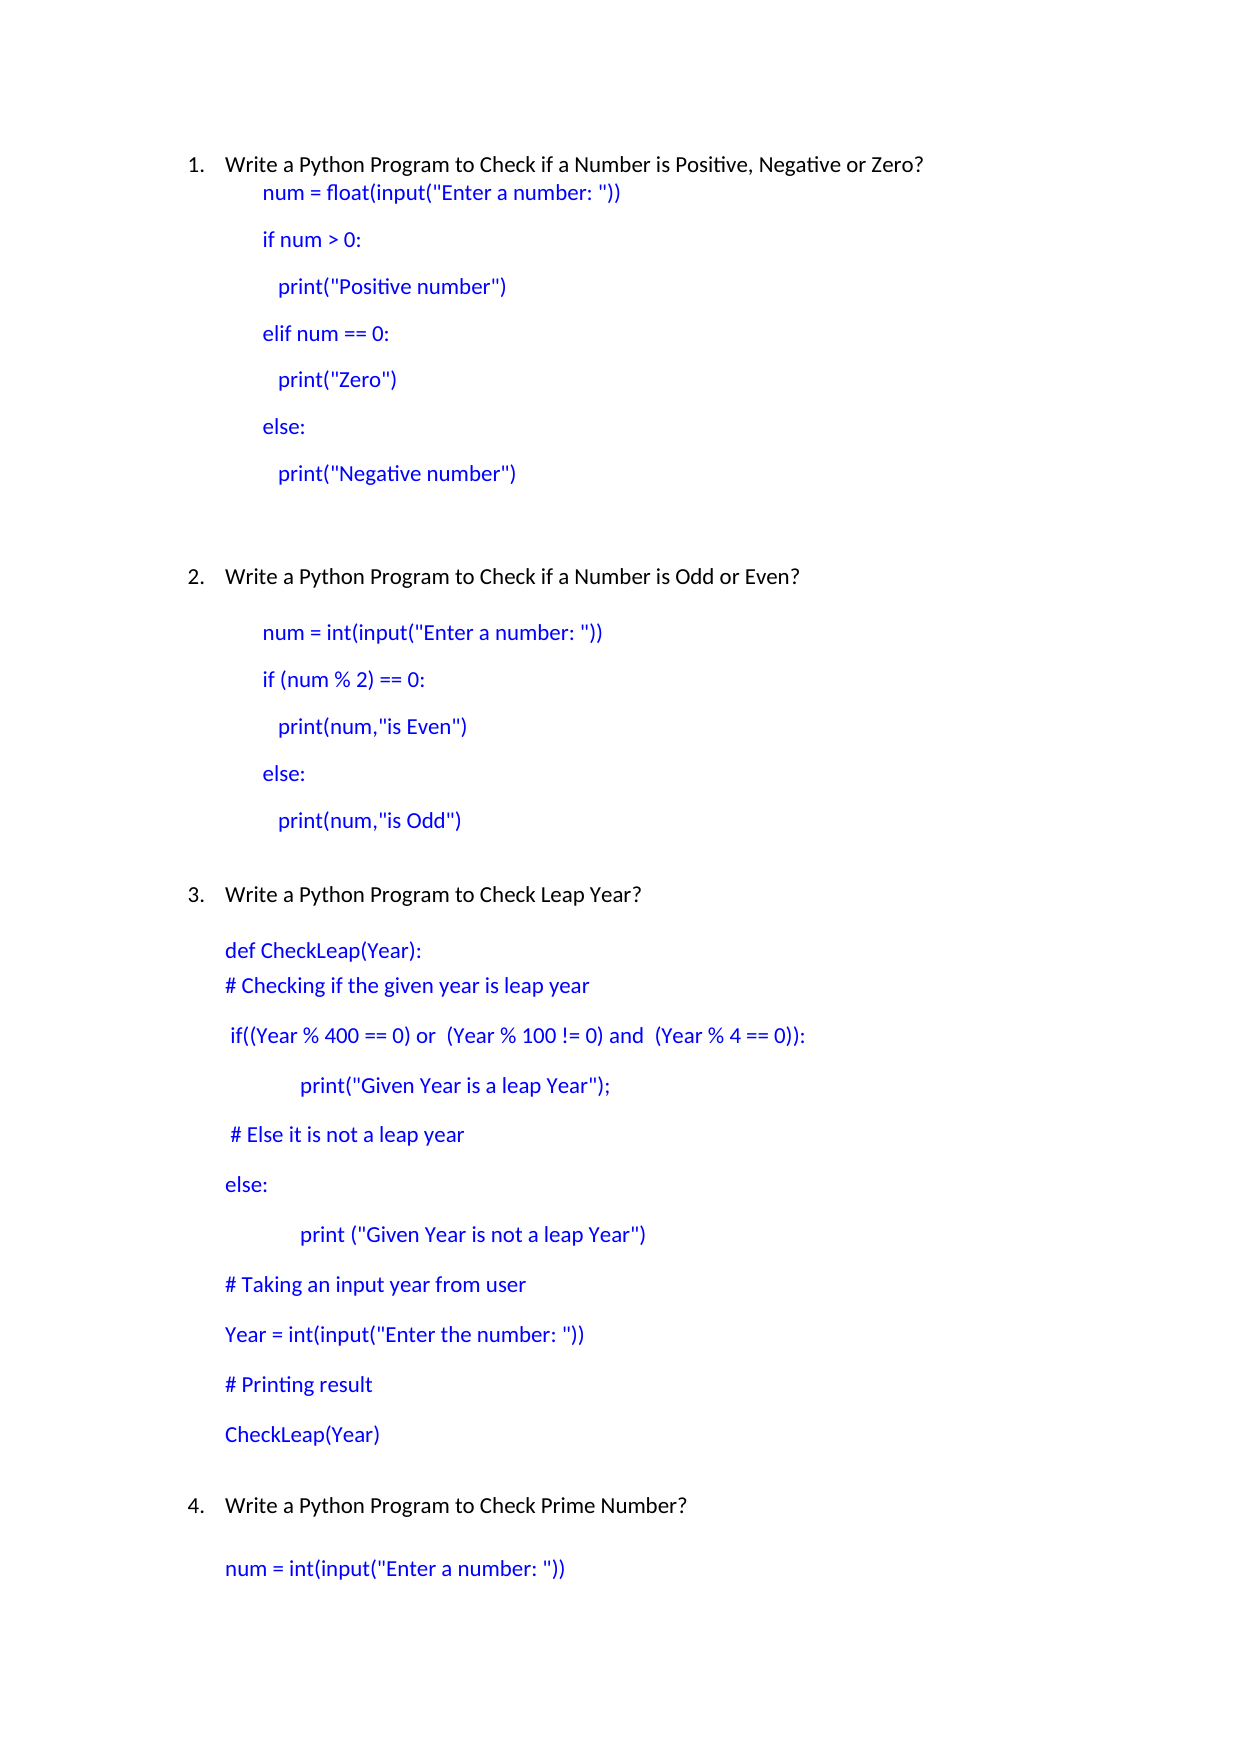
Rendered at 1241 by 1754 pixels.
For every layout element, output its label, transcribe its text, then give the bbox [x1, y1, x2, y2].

text num = float(input("Enter a number: ")) [262, 178, 1090, 206]
text else: [262, 412, 1090, 440]
text if (num % 2) == 0: [262, 665, 1090, 693]
text CheckLeap(Year) [150, 1420, 1094, 1448]
list Write a Python Program to Check Prime Number? [187, 1492, 1090, 1520]
text if num > 0: [262, 225, 1090, 253]
list Write a Python Program to Check if a Number is Positive, Negative or Zero? [187, 150, 1090, 178]
text def CheckLeap(Year): [225, 937, 1090, 965]
text print(num,"is Even") [262, 712, 1090, 740]
text else: [262, 759, 1090, 787]
text # Printing result [150, 1370, 1094, 1398]
text if((Year % 400 == 0) or (Year % 100 != 0) and (Year % 4 == 0)): [150, 1021, 1094, 1049]
text num = int(input("Enter a number: ")) [150, 1554, 1094, 1582]
list Write a Python Program to Check Leap Year? [187, 881, 1090, 909]
text # Taking an input year from user [150, 1270, 1094, 1298]
list Write a Python Program to Check if a Number is Odd or Even? [187, 562, 1090, 590]
text Year = int(input("Enter the number: ")) [150, 1320, 1094, 1348]
text print("Zero") [262, 366, 1090, 393]
text print("Negative number") [262, 459, 1090, 487]
text num = int(input("Enter a number: ")) [262, 618, 1090, 646]
text print("Positive number") [262, 272, 1090, 300]
text print(num,"is Odd") [262, 806, 1090, 834]
text print ("Given Year is not a leap Year") [150, 1220, 1094, 1248]
text # Checking if the given year is leap year [150, 971, 1094, 999]
text # Else it is not a leap year [150, 1121, 1094, 1149]
text else: [150, 1171, 1094, 1198]
text elif num == 0: [262, 319, 1090, 347]
text print("Given Year is a leap Year"); [150, 1071, 1094, 1099]
